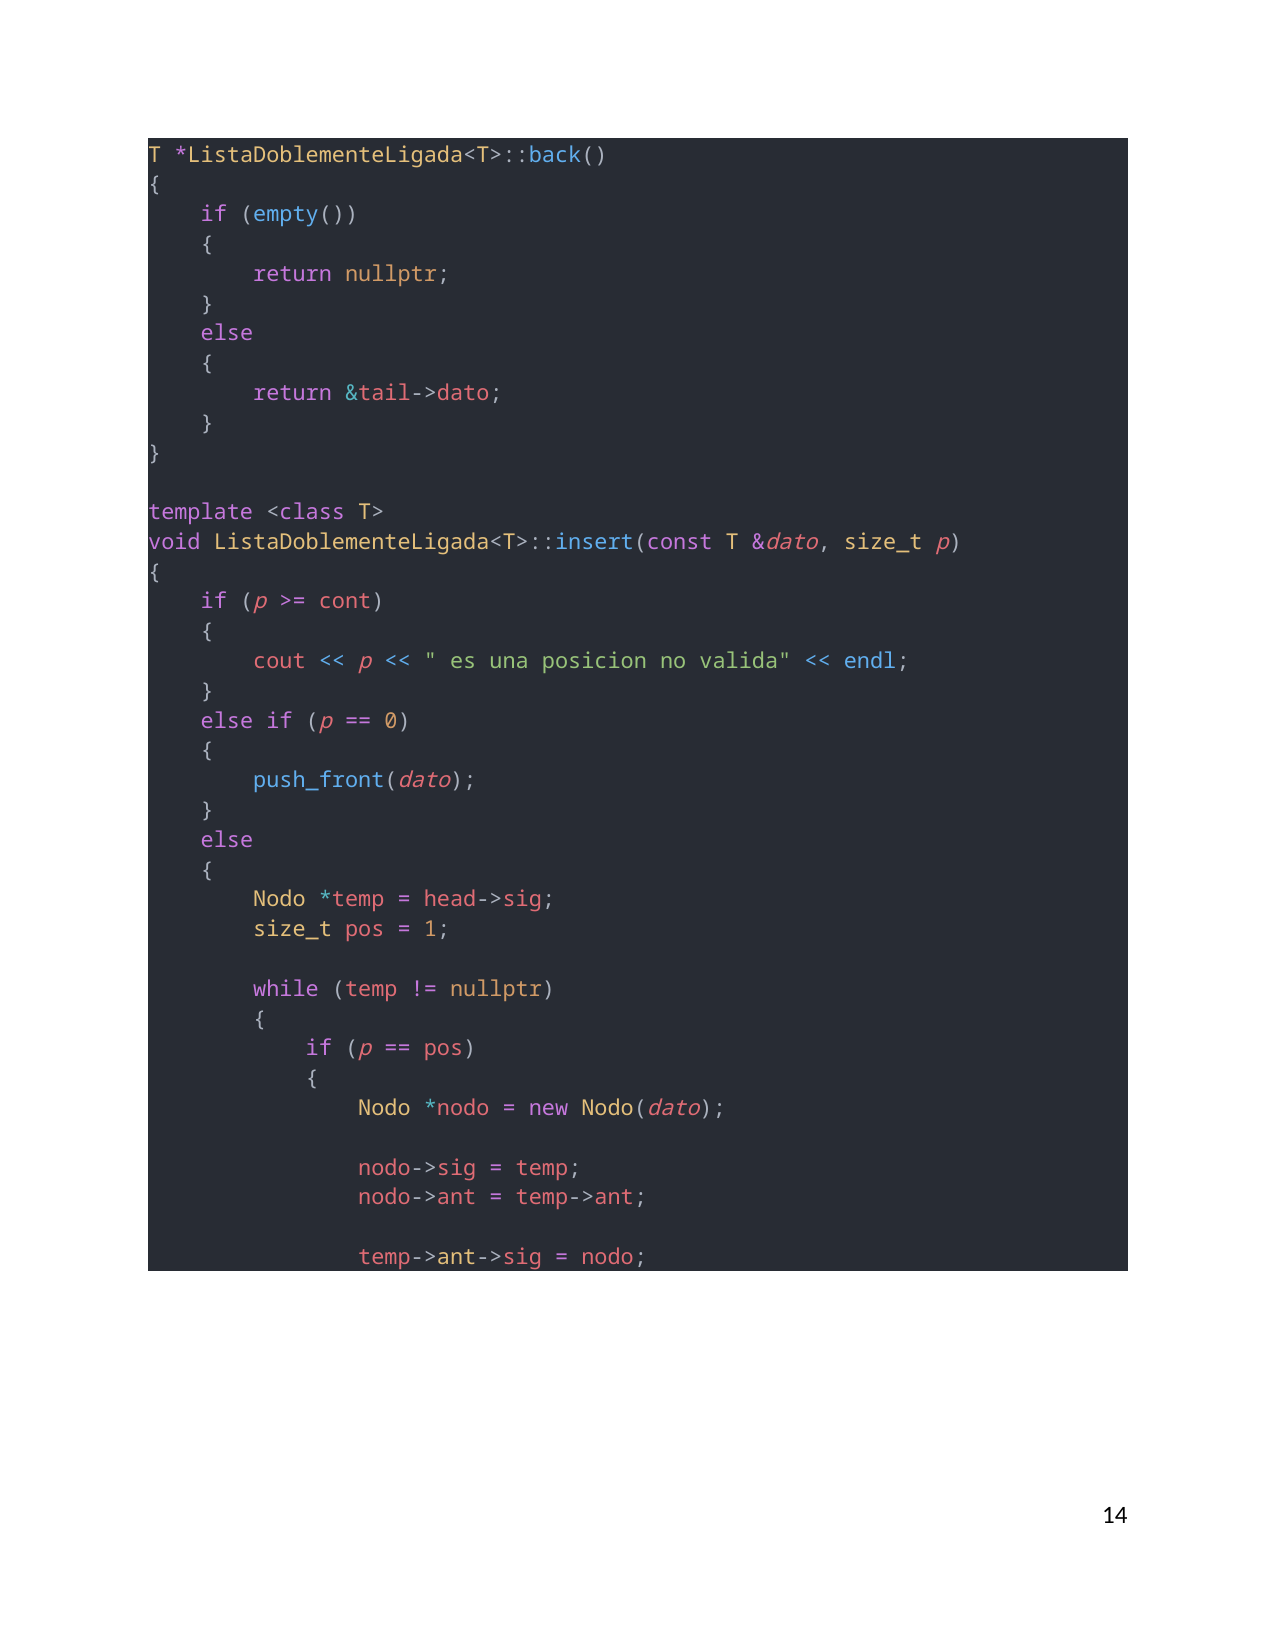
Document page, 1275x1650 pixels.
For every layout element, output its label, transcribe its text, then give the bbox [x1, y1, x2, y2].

text while (temp != nullptr) [148, 973, 1128, 1002]
text else [148, 317, 1128, 347]
text } [148, 675, 1128, 704]
text { [148, 1002, 1128, 1032]
text { [148, 853, 1128, 883]
text return &tail->dato; [148, 377, 1128, 407]
text return nullptr; [148, 258, 1128, 287]
text { [148, 1062, 1128, 1092]
text if (p == pos) [148, 1032, 1128, 1062]
text { [148, 615, 1128, 645]
text if (empty()) [148, 198, 1128, 228]
text nodo->sig = temp; [148, 1151, 1128, 1181]
text } [148, 407, 1128, 436]
text } [148, 436, 1128, 466]
text size_t pos = 1; [148, 913, 1128, 943]
text T *ListaDoblementeLigada<T>::back() [148, 138, 1128, 168]
text } [148, 794, 1128, 824]
text push_front(dato); [148, 764, 1128, 794]
text { [148, 556, 1128, 585]
text temp->ant->sig = nodo; [148, 1241, 1128, 1271]
text Nodo *nodo = new Nodo(dato); [148, 1092, 1128, 1122]
text { [148, 228, 1128, 258]
text void ListaDoblementeLigada<T>::insert(const T &dato, size_t p) [148, 526, 1128, 556]
text cout << p << " es una posicion no valida" << endl; [148, 645, 1128, 675]
text template <class T> [148, 496, 1128, 526]
text { [148, 734, 1128, 764]
text nodo->ant = temp->ant; [148, 1181, 1128, 1211]
text Nodo *temp = head->sig; [148, 883, 1128, 913]
text } [148, 287, 1128, 317]
text if (p >= cont) [148, 585, 1128, 615]
text { [148, 347, 1128, 377]
text else [148, 824, 1128, 853]
text else if (p == 0) [148, 704, 1128, 734]
text { [148, 168, 1128, 198]
